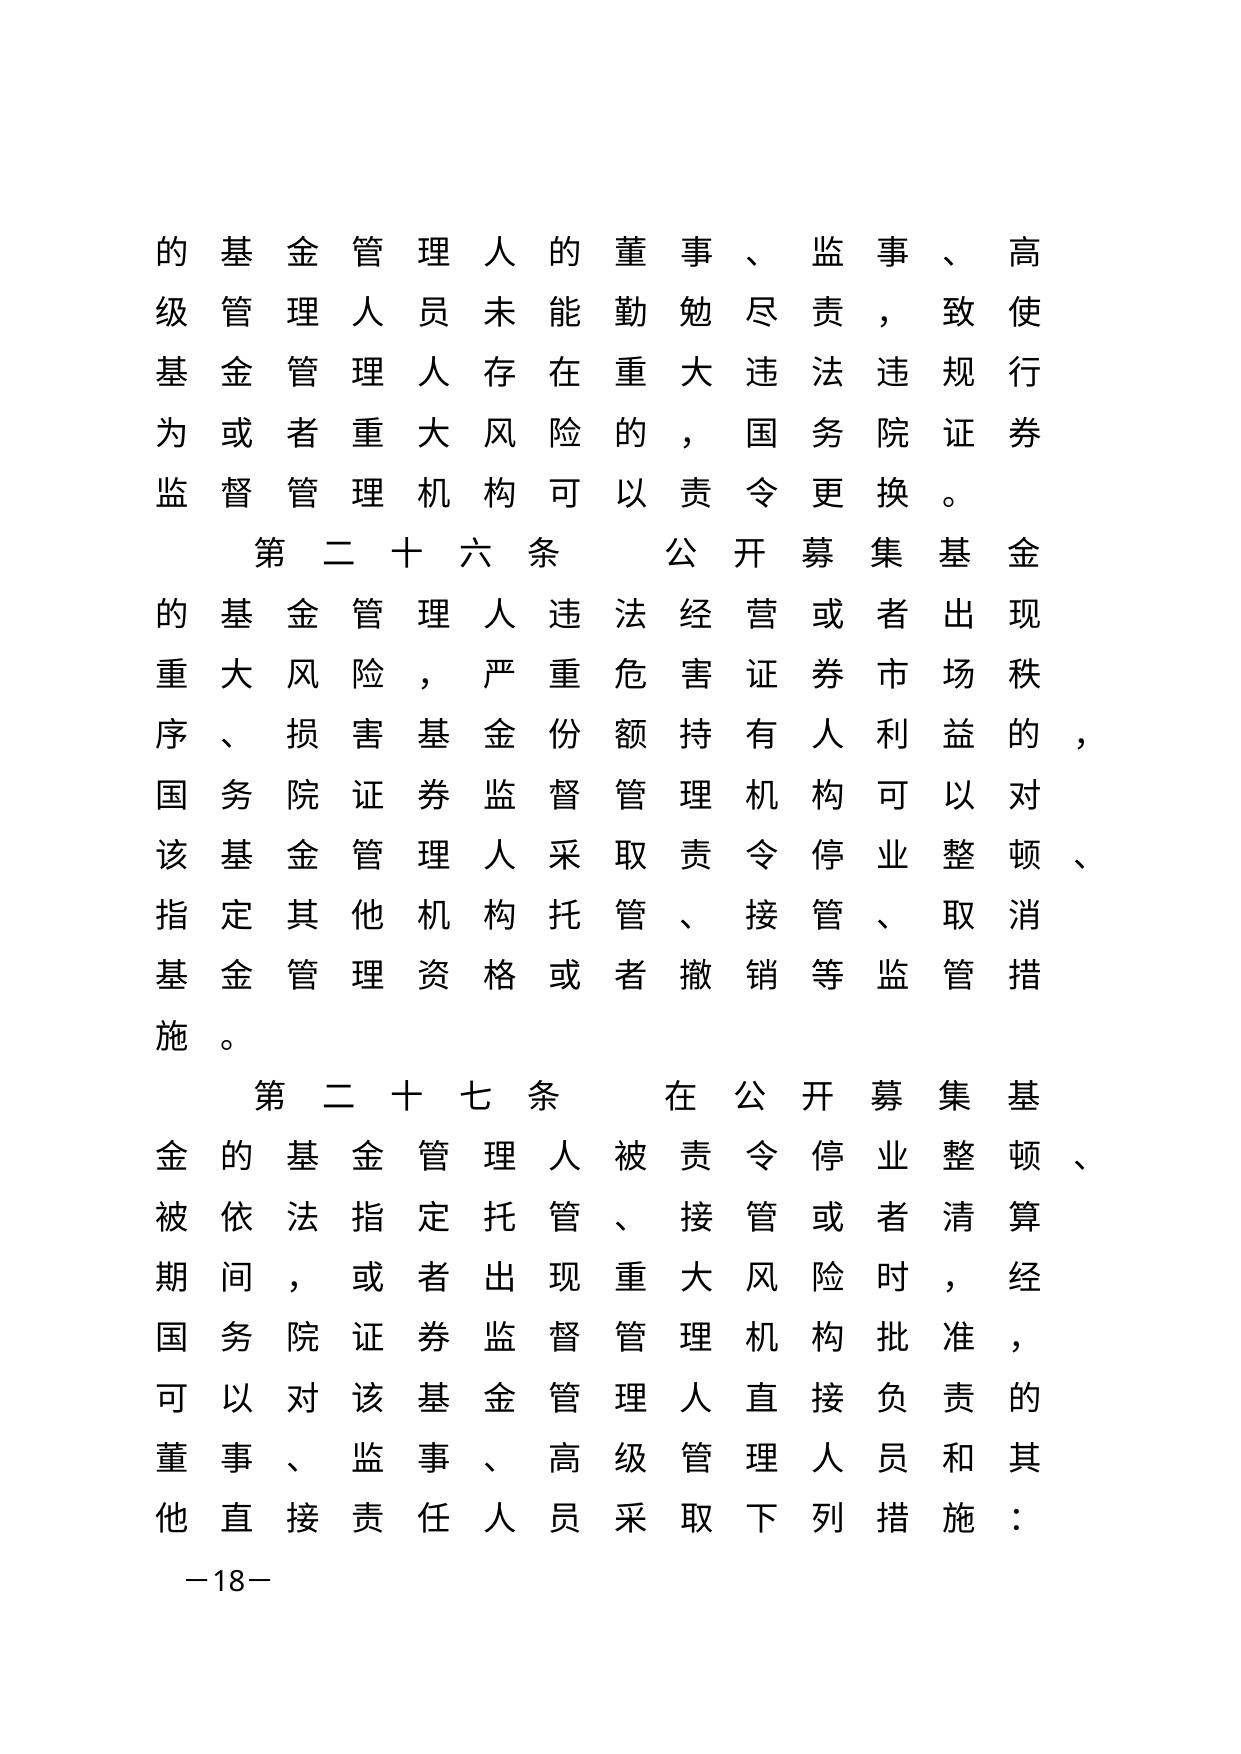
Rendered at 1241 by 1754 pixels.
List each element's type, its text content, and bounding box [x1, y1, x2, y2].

text 第二十六条 公开募集基金的基金管理人违法经营或者出现重大风险，严重危害证券市场秩序、损害基金份额持有人利益的，国务院证券监督管理机构可以对该基金管理人采取责令停业整顿、指定其他机构托管、接管、取消基金管理资格或者撤销等监管措施。 [155, 521, 1073, 1064]
text 第二十五条 公开募集基金的基金管理人的董事、监事、高级管理人员未能勤勉尽责，致使基金管理人存在重大违法违规行为或者重大风险的，国务院证券监督管理机构可以责令更换。 [155, 219, 1073, 521]
text 第二十七条 在公开募集基金的基金管理人被责令停业整顿、被依法指定托管、接管或者清算期间，或者出现重大风险时，经国务院证券监督管理机构批准，可以对该基金管理人直接负责的董事、监事、高级管理人员和其他直接责任人员采取下列措施： [155, 1064, 1073, 1546]
